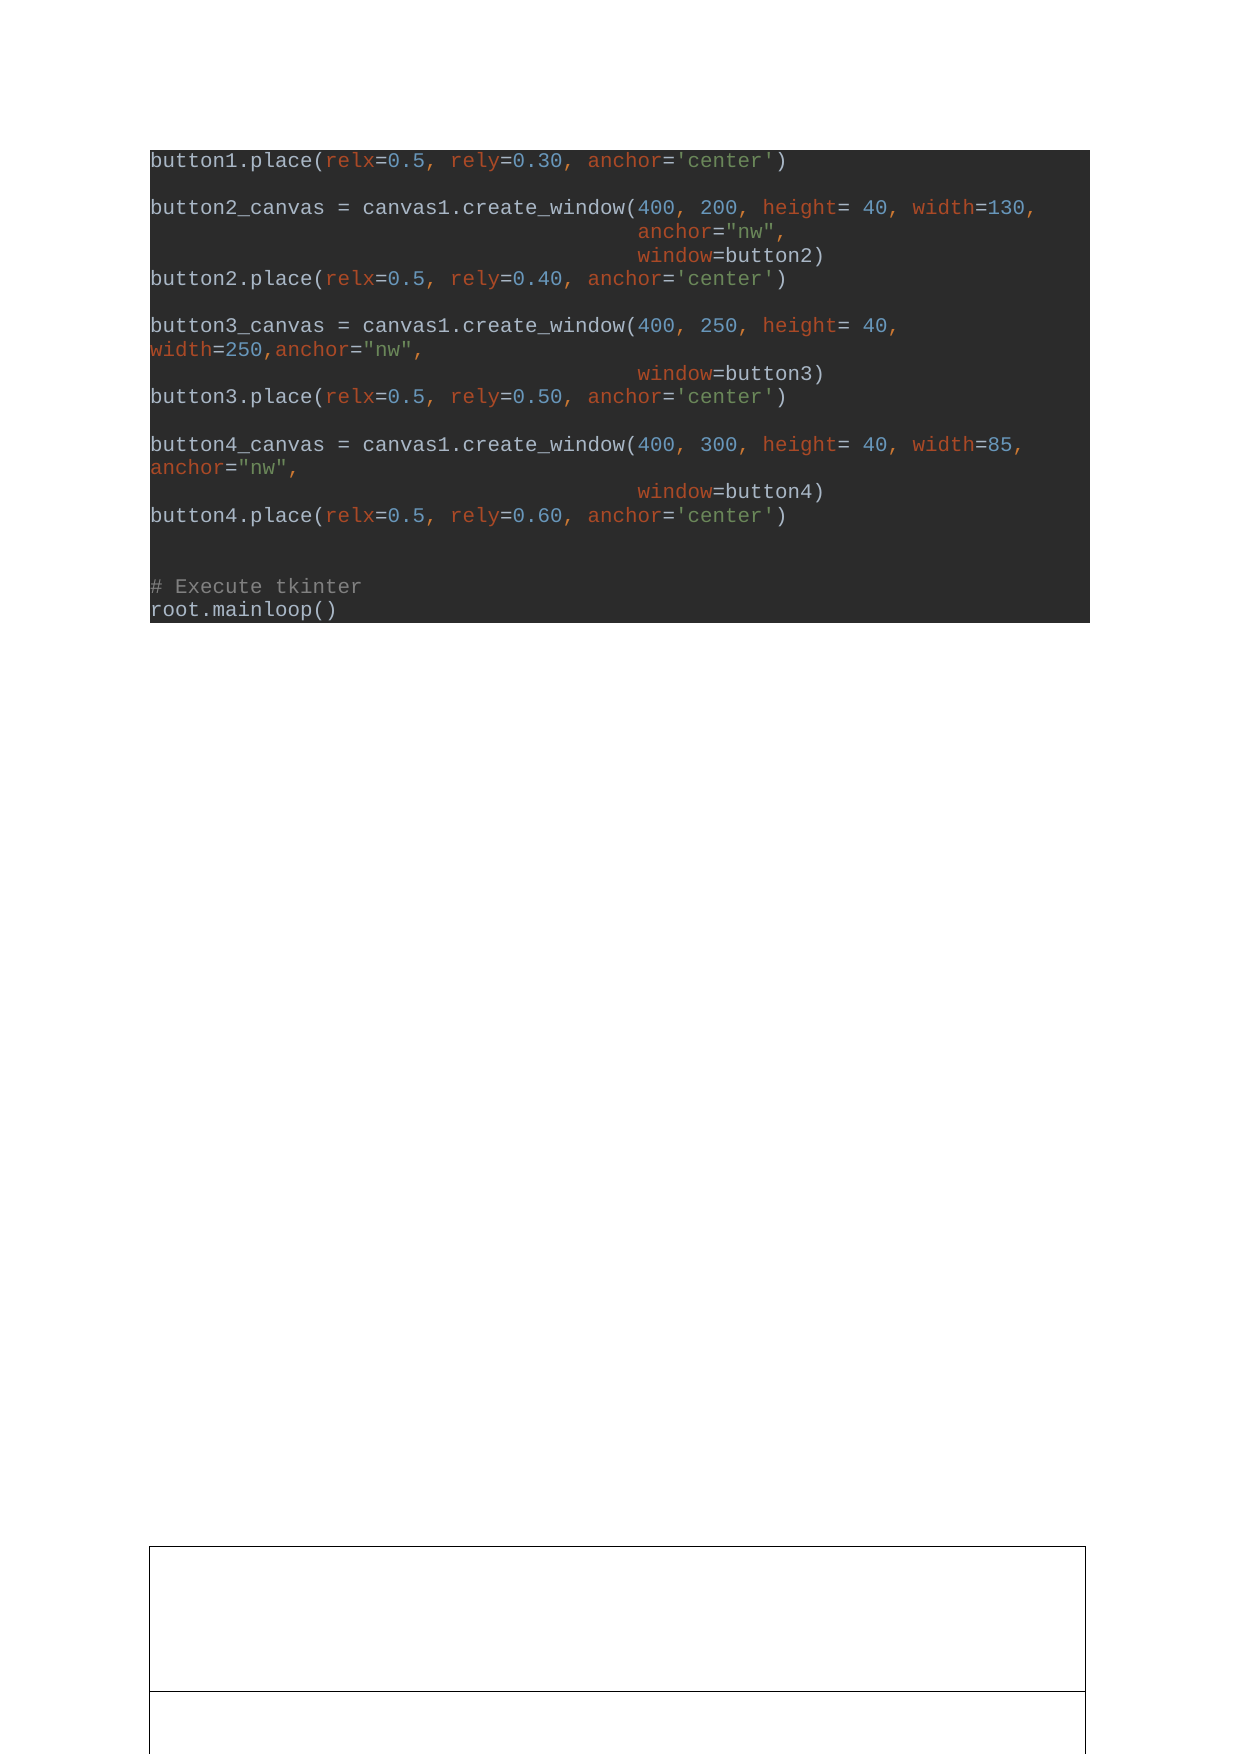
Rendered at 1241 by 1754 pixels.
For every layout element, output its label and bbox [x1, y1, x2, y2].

text [150, 150, 1090, 623]
